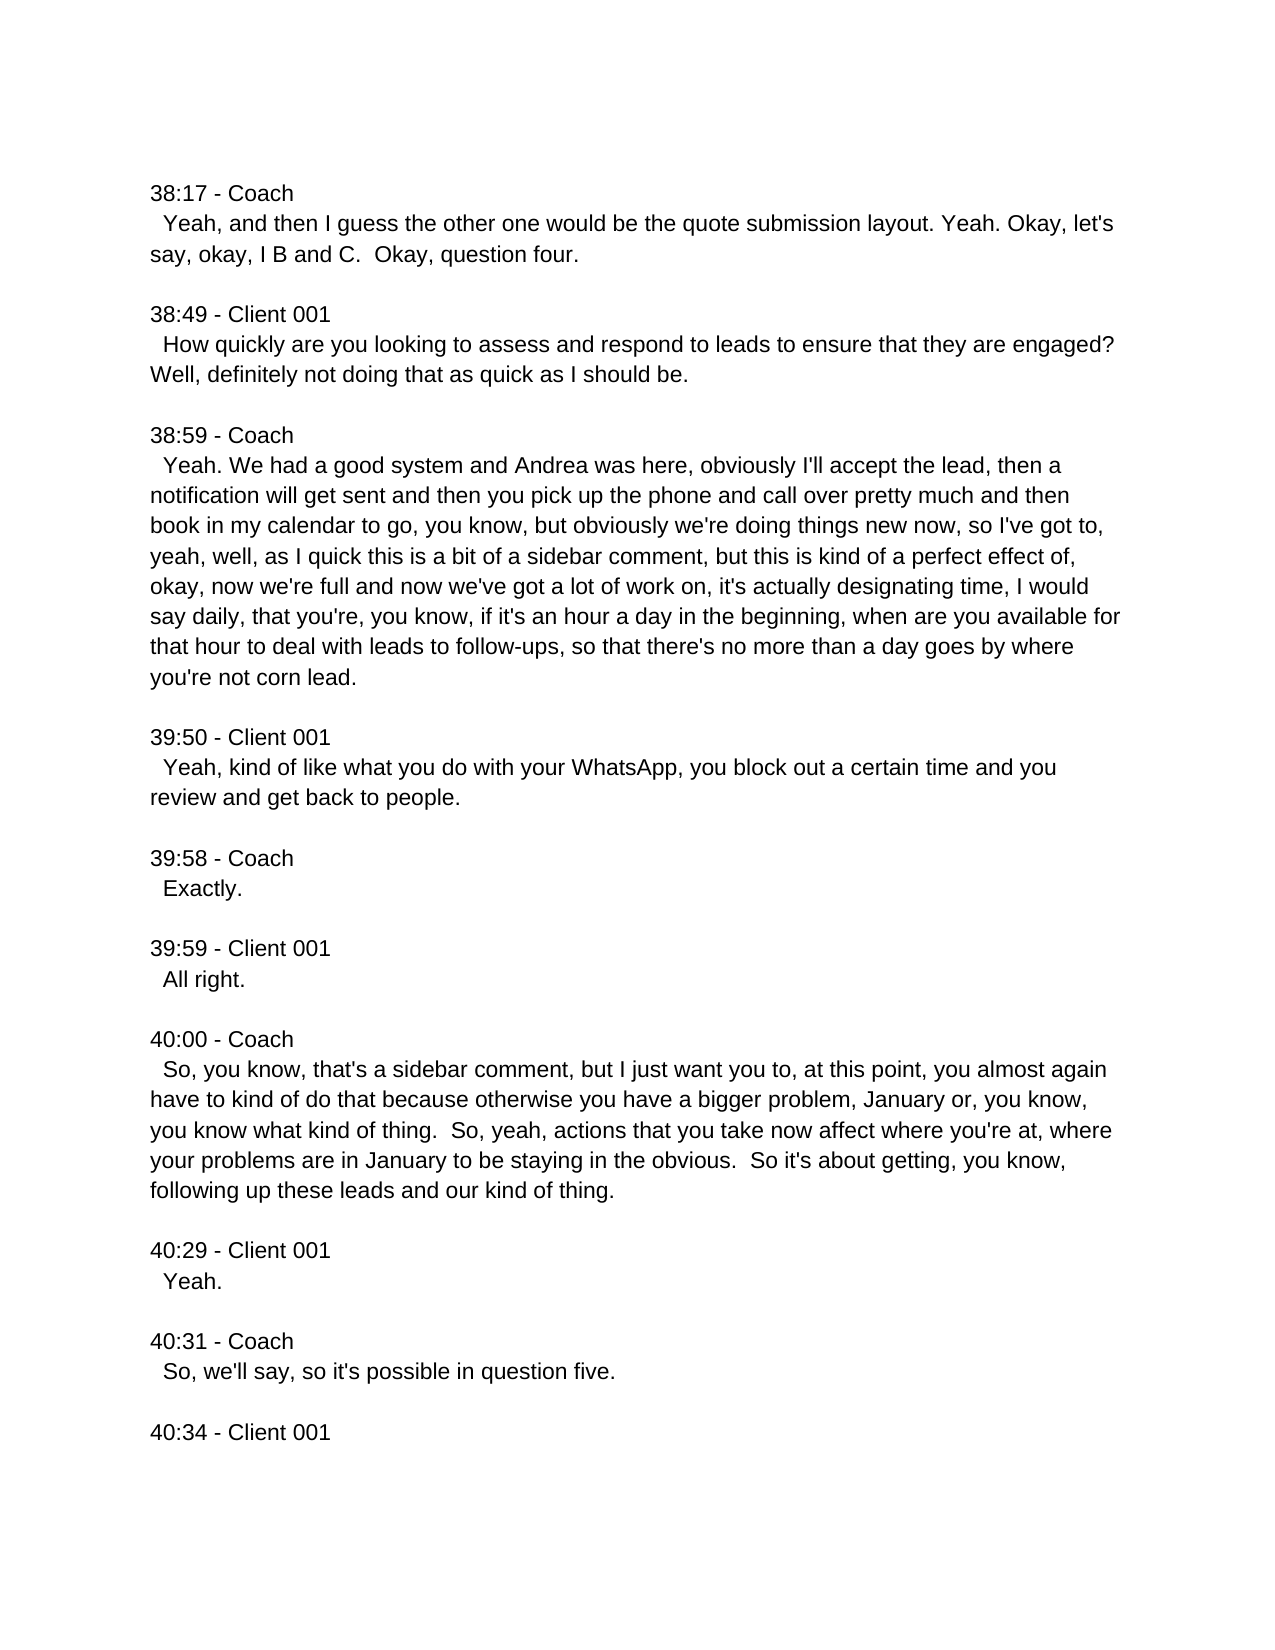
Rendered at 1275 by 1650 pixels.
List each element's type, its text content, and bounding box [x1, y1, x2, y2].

text Yeah, and then I guess the other one would be the quote submission layout. Yeah. Okay, let's say, okay, I B and C. Okay, question four. [150, 210, 1125, 267]
text Yeah, kind of like what you do with your WhatsApp, you block out a certain time and you review and get back to people. [150, 754, 1125, 811]
text 40:34 - Client 001 [150, 1419, 1125, 1445]
text 38:49 - Client 001 [150, 301, 1125, 327]
text 38:17 - Coach [150, 180, 1125, 207]
text 40:00 - Coach [150, 1026, 1125, 1052]
text Yeah. We had a good system and Andrea was here, obviously I'll accept the lead, then a notification will get sent and then you pick up the phone and call over pretty much and then book in my calendar to go, you know, but obviously we're doing things new now, so I've got to, yeah, well, as I quick this is a bit of a sidebar comment, but this is kind of a perfect effect of, okay, now we're full and now we've got a lot of work on, it's actually designating time, I would say daily, that you're, you know, if it's an hour a day in the beginning, when are you available for that hour to deal with leads to follow-ups, so that there's no more than a day goes by where you're not corn lead. [150, 452, 1125, 690]
text 39:50 - Client 001 [150, 724, 1125, 750]
text So, you know, that's a sidebar comment, but I just want you to, at this point, you almost again have to kind of do that because otherwise you have a bigger problem, January or, you know, you know what kind of thing. So, yeah, actions that you take now affect where you're at, where your problems are in January to be staying in the obvious. So it's about getting, you know, following up these leads and our kind of thing. [150, 1056, 1125, 1203]
text 38:59 - Coach [150, 422, 1125, 448]
text 39:59 - Client 001 [150, 935, 1125, 962]
text How quickly are you looking to assess and respond to leads to ensure that they are engaged? Well, definitely not doing that as quick as I should be. [150, 331, 1125, 388]
text All right. [150, 966, 1125, 992]
text So, we'll say, so it's possible in question five. [150, 1358, 1125, 1385]
text 40:31 - Coach [150, 1328, 1125, 1354]
text Yeah. [150, 1268, 1125, 1294]
text Exactly. [150, 875, 1125, 901]
text 40:29 - Client 001 [150, 1237, 1125, 1264]
text 39:58 - Coach [150, 845, 1125, 871]
